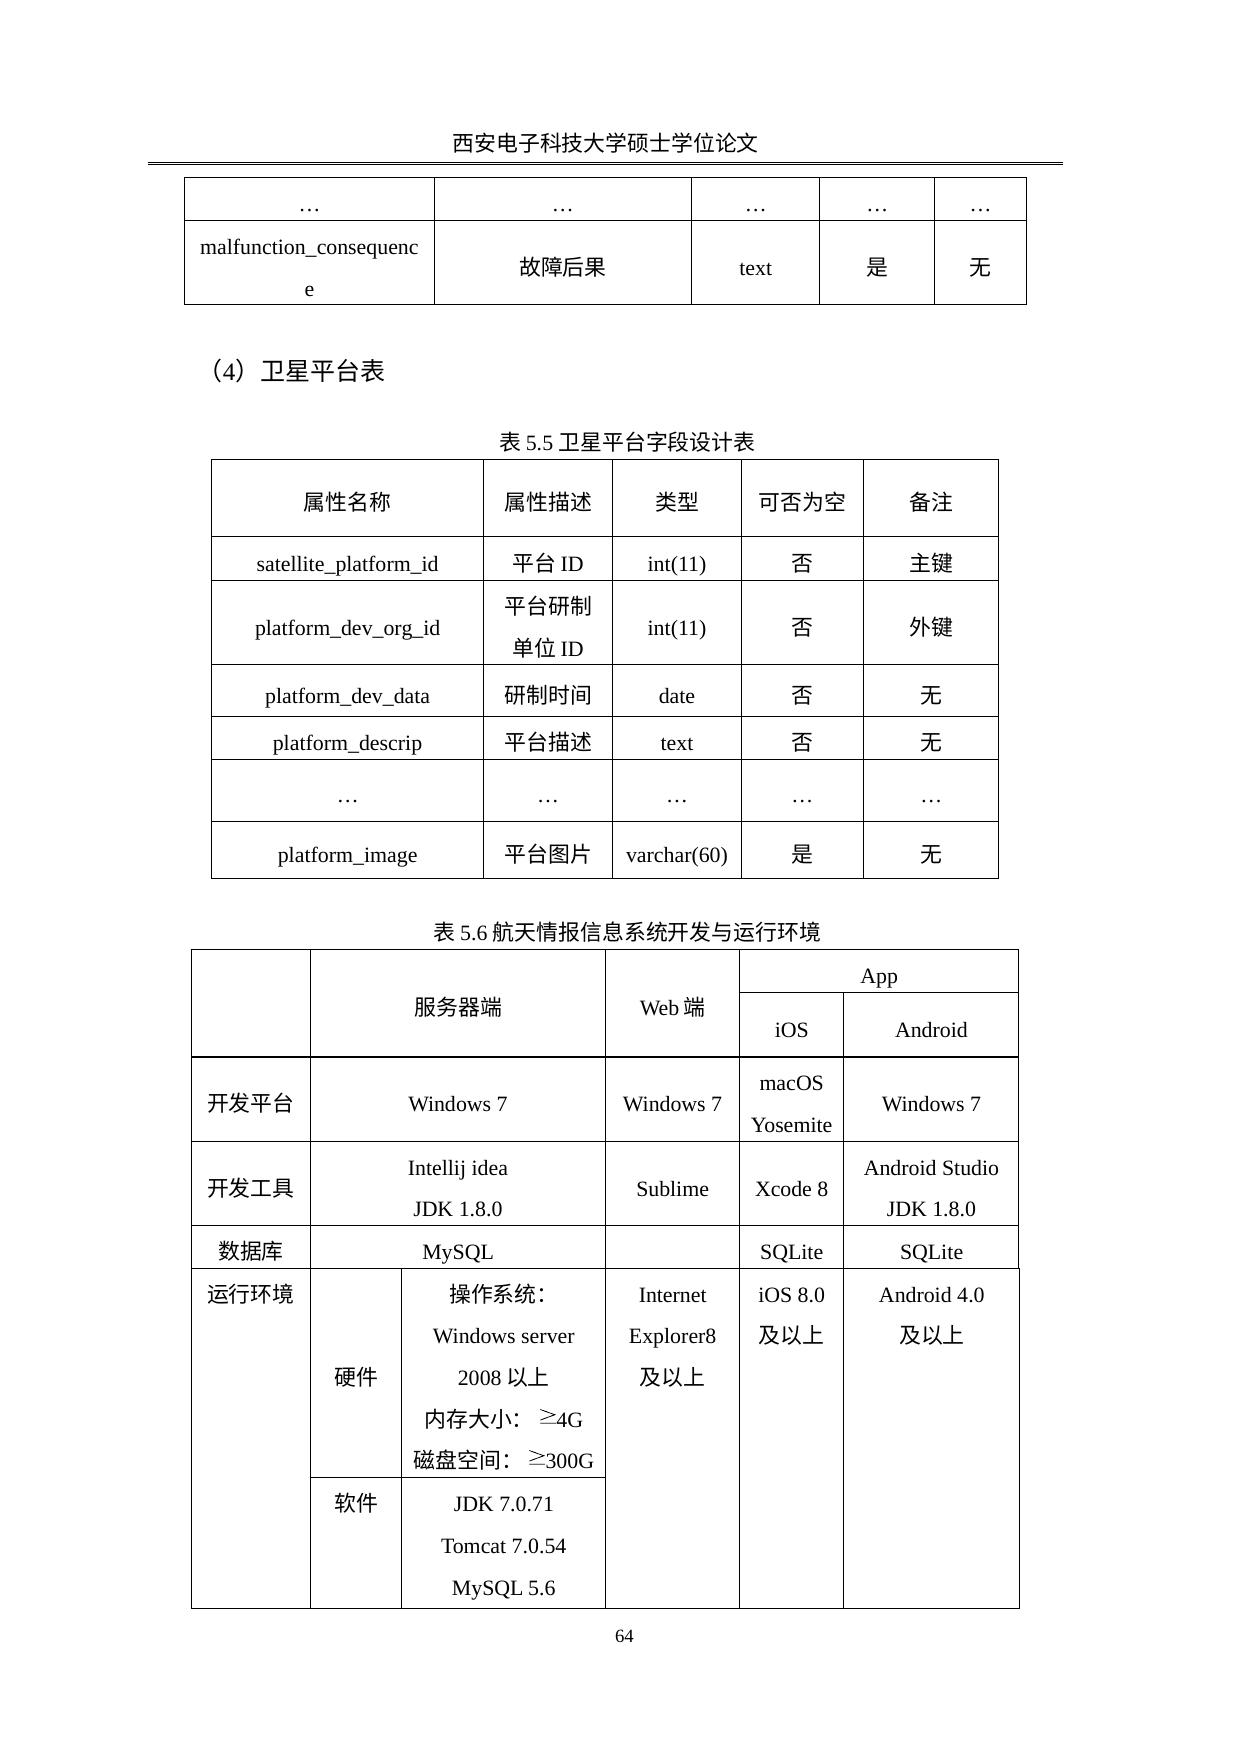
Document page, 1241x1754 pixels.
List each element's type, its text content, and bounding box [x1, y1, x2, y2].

table_cell platform_image [212, 822, 483, 877]
table_cell 主键 [864, 537, 998, 580]
table_cell MySQL [311, 1226, 605, 1268]
table_cell platform_dev_data [212, 665, 483, 716]
table_header 备注 [864, 460, 998, 536]
table_cell Sublime [606, 1142, 739, 1225]
table_cell Windows 7 [606, 1058, 739, 1141]
table_header [192, 950, 310, 1056]
table_cell satellite_platform_id [212, 537, 483, 580]
table_cell JDK 7.0.71 Tomcat 7.0.54 MySQL 5.6 Navicat 11 [402, 1478, 605, 1608]
table_cell … [742, 760, 863, 821]
table_cell 无 [935, 221, 1026, 304]
table_header 属性描述 [484, 460, 612, 536]
table_cell 操作系统： Windows server 2008以上 内存大小：4G 磁盘空间：300G [402, 1269, 605, 1477]
table_cell [606, 1226, 739, 1268]
text 表5.5 卫星平台字段设计表 [148, 417, 1063, 459]
table_header 可否为空 [742, 460, 863, 536]
table_cell 否 [742, 581, 863, 664]
table_cell … [935, 178, 1026, 220]
table_cell Android [844, 993, 1018, 1056]
table_cell 无 [864, 665, 998, 716]
table_cell 是 [820, 221, 934, 304]
table_cell 硬件 [311, 1269, 401, 1477]
table_cell … [820, 178, 934, 220]
text 表5.6 航天情报信息系统开发与运行环境 [148, 907, 1063, 949]
table_cell 否 [742, 665, 863, 716]
table_cell 平台描述 [484, 717, 612, 758]
table_cell SQLite [844, 1226, 1018, 1268]
table_cell 平台ID [484, 537, 612, 580]
table_header Web端 [606, 950, 739, 1056]
table_cell … [484, 760, 612, 821]
table_cell text [692, 221, 819, 304]
table_cell Android 4.0 及以上 [844, 1269, 1019, 1608]
table_cell … [185, 178, 434, 220]
table_cell 开发平台 [192, 1058, 310, 1141]
table_cell 平台图片 [484, 822, 612, 877]
table_cell 否 [742, 717, 863, 758]
text （4）卫星平台表 [148, 347, 1063, 389]
table_cell platform_descrip [212, 717, 483, 758]
table_cell Internet Explorer8及以上 [606, 1269, 739, 1608]
table_cell 研制时间 [484, 665, 612, 716]
table_header App [740, 950, 1018, 992]
table_cell malfunction_consequence [185, 221, 434, 304]
table_cell 数据库 [192, 1226, 310, 1268]
table_cell 故障后果 [435, 221, 691, 304]
table_cell SQLite [740, 1226, 843, 1268]
table_cell … [613, 760, 741, 821]
table_header 类型 [613, 460, 741, 536]
table_cell 运行环境 [192, 1269, 310, 1608]
table_cell 外键 [864, 581, 998, 664]
table_cell int(11) [613, 537, 741, 580]
table_cell date [613, 665, 741, 716]
table_cell text [613, 717, 741, 758]
table_cell … [864, 760, 998, 821]
table_cell … [435, 178, 691, 220]
table_cell iOS [740, 993, 843, 1056]
table_header 服务器端 [311, 950, 605, 1056]
table_cell 是 [742, 822, 863, 877]
table_cell 软件 [311, 1478, 401, 1608]
table_cell … [212, 760, 483, 821]
table_cell iOS 8.0及以上 [740, 1269, 843, 1608]
table_cell 否 [742, 537, 863, 580]
table_cell varchar(60) [613, 822, 741, 877]
table_header 属性名称 [212, 460, 483, 536]
table_cell macOS Yosemite [740, 1058, 843, 1141]
table_cell 开发工具 [192, 1142, 310, 1225]
table_cell Intellij idea JDK 1.8.0 [311, 1142, 605, 1225]
table_cell platform_dev_org_id [212, 581, 483, 664]
table_cell 平台研制 单位ID [484, 581, 612, 664]
table_cell Android Studio JDK 1.8.0 [844, 1142, 1018, 1225]
table_cell Windows 7 [844, 1058, 1018, 1141]
table_cell 无 [864, 822, 998, 877]
table_cell Xcode 8 [740, 1142, 843, 1225]
table_cell int(11) [613, 581, 741, 664]
table_cell 无 [864, 717, 998, 758]
table_cell … [692, 178, 819, 220]
table_cell Windows 7 [311, 1058, 605, 1141]
